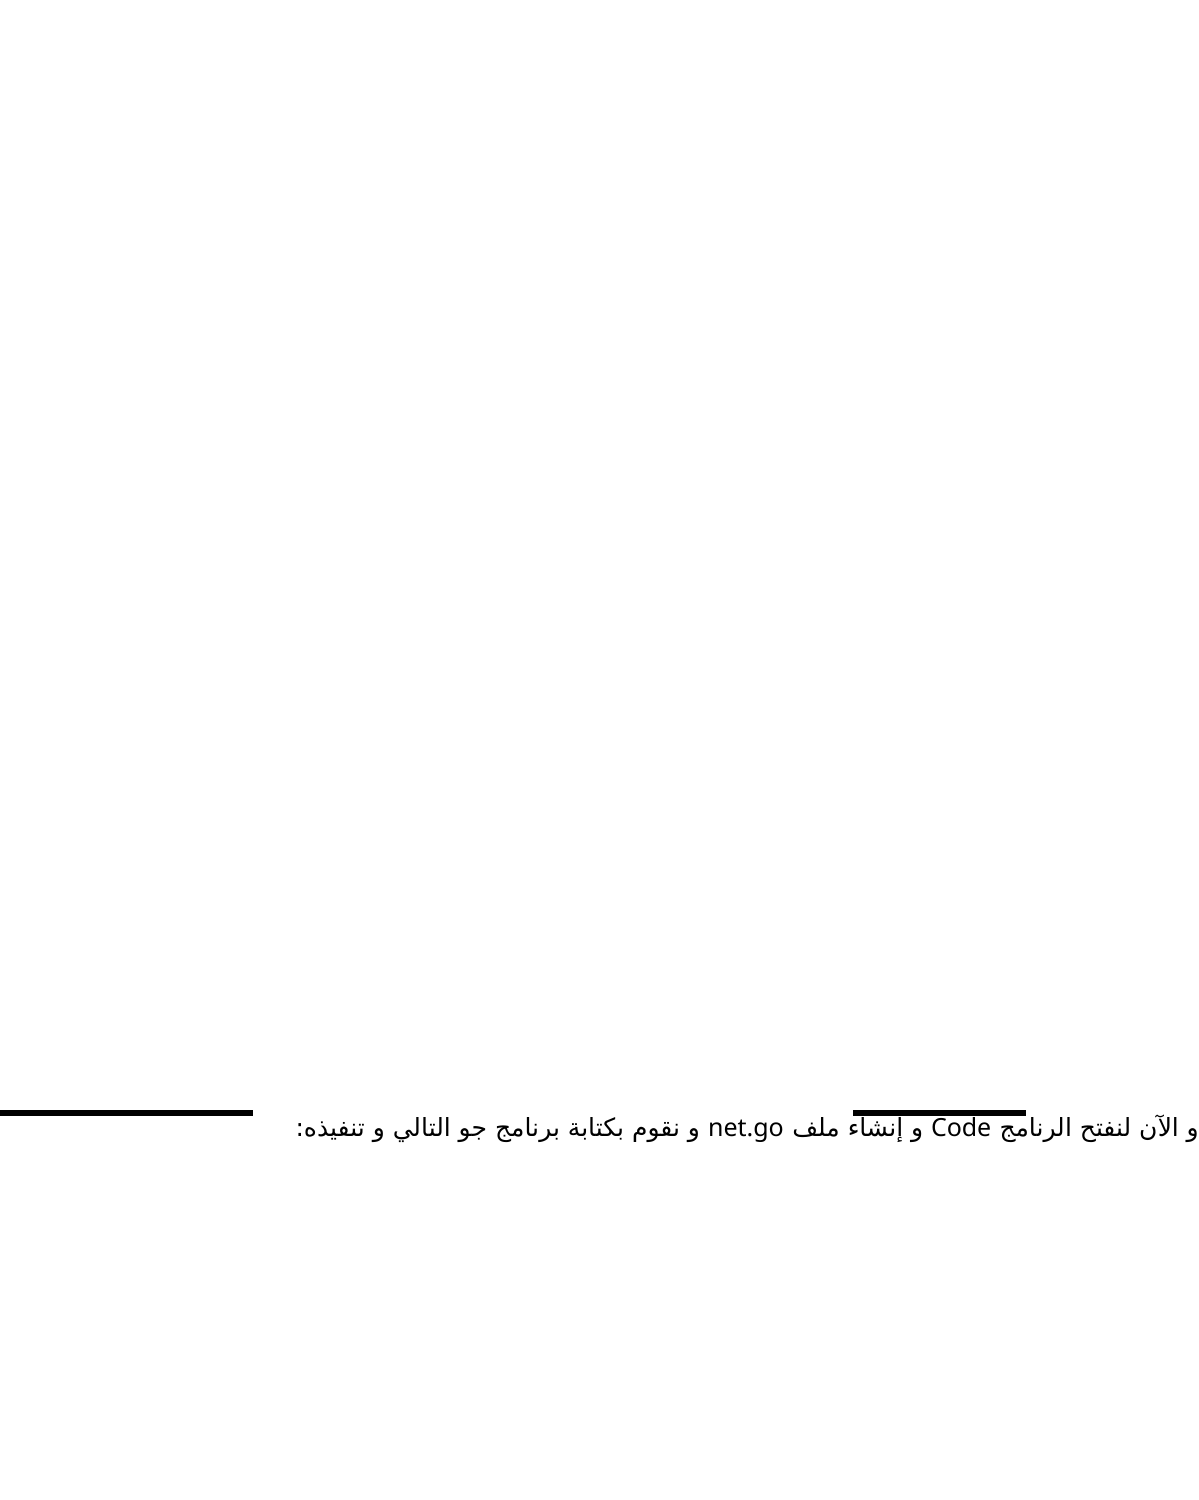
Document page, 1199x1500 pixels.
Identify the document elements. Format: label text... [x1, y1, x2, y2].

text و الآن لنفتح الرنامج Code و إنشاء ملف net.go و نقوم بكتابة برنامج جو التالي و تنفيذه: [0, 1110, 1199, 1144]
